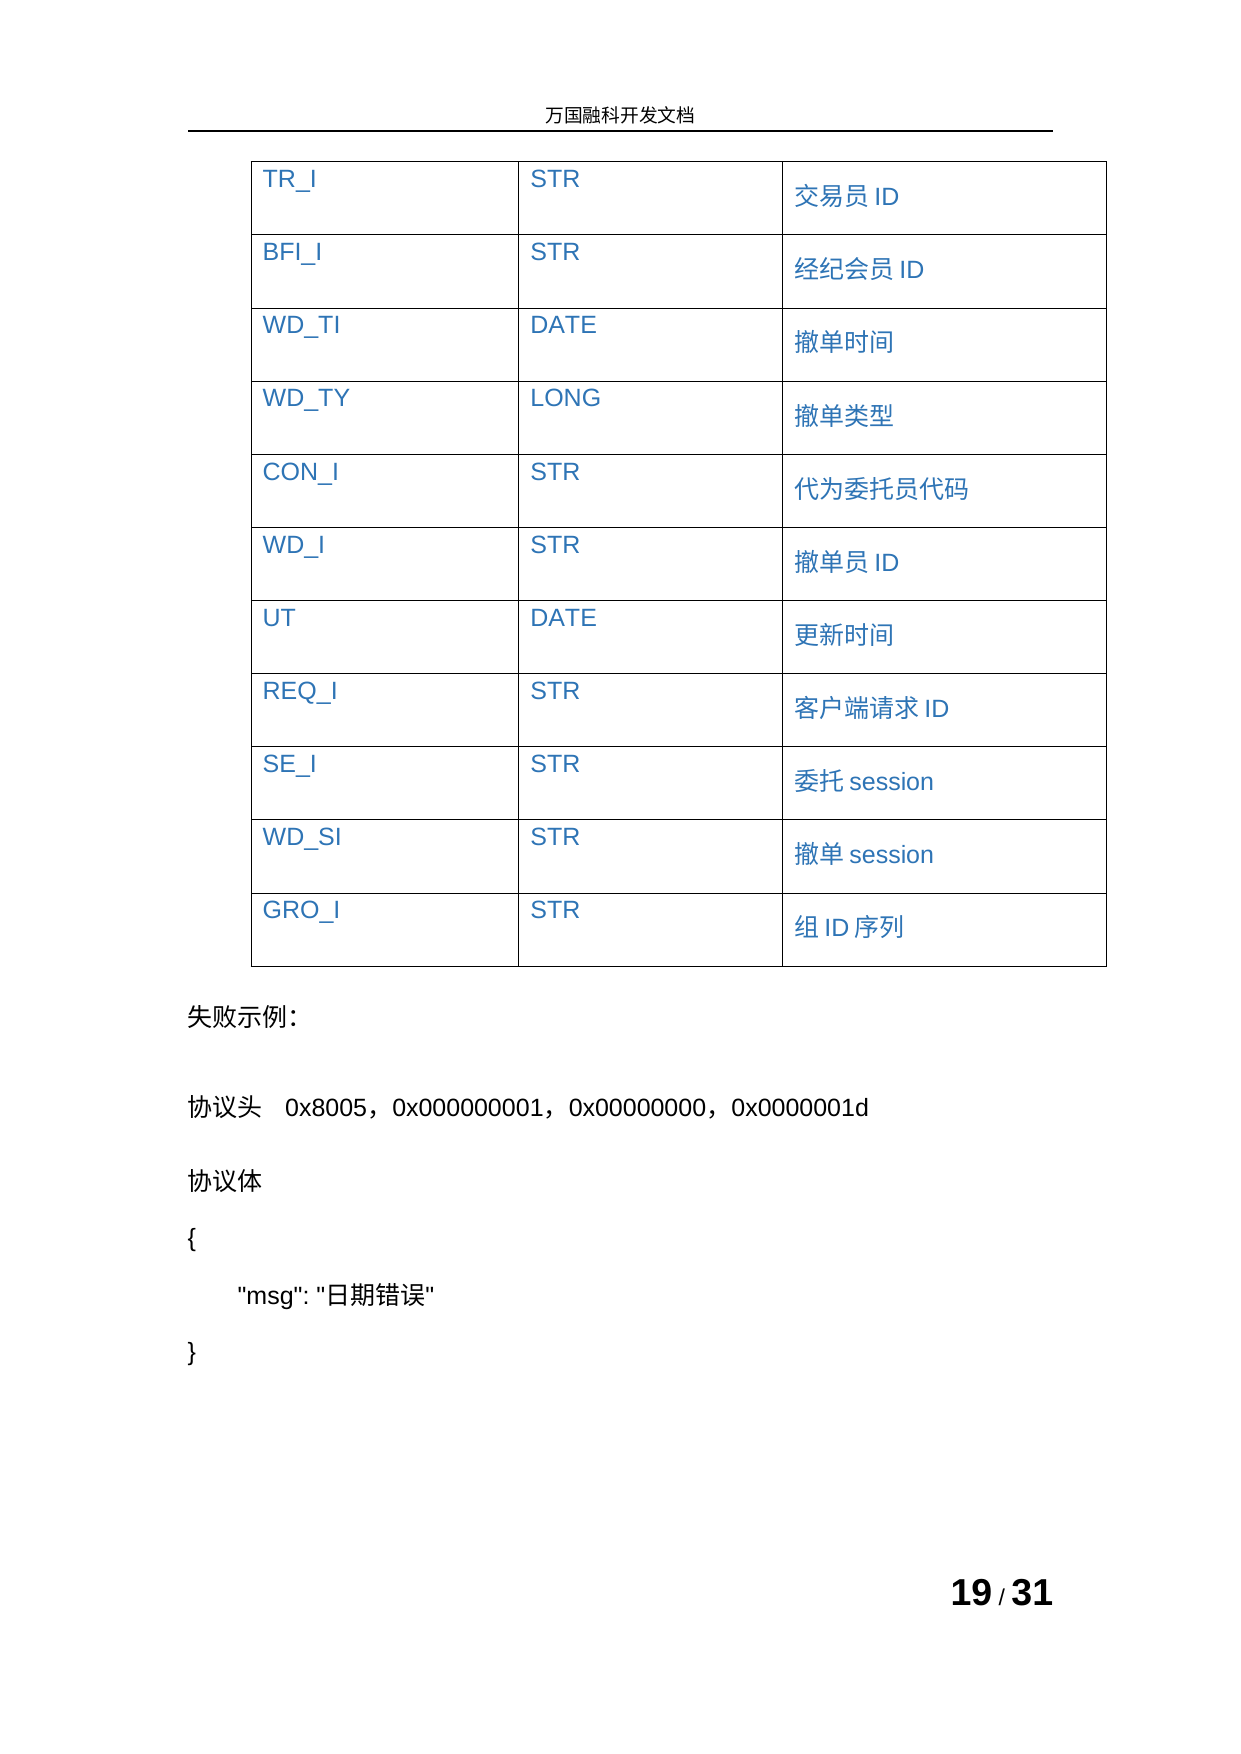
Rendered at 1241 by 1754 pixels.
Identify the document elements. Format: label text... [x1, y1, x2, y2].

table_cell CON_I [252, 455, 518, 527]
table_cell 委托session [783, 747, 1106, 819]
table_cell REQ_I [252, 674, 518, 746]
text 协议头 0x8005，0x000000001，0x00000000，0x0000001d [187, 1073, 1053, 1138]
table_cell DATE [519, 601, 782, 673]
table_cell WD_I [252, 528, 518, 600]
table_cell GRO_I [252, 894, 518, 966]
table_cell 撤单session [783, 820, 1106, 892]
table_cell 经纪会员ID [783, 235, 1106, 307]
table_cell 交易员ID [783, 162, 1106, 234]
table_cell 撤单员ID [783, 528, 1106, 600]
table_cell BFI_I [252, 235, 518, 307]
table_cell STR [519, 674, 782, 746]
table_cell WD_TI [252, 309, 518, 381]
table_cell STR [519, 894, 782, 966]
table_cell 客户端请求ID [783, 674, 1106, 746]
table_cell STR [519, 235, 782, 307]
text 协议体 [187, 1147, 1053, 1212]
table_cell STR [519, 162, 782, 234]
text } [187, 1335, 1053, 1367]
table_cell 撤单类型 [783, 382, 1106, 454]
table_cell 撤单时间 [783, 309, 1106, 381]
table_cell SE_I [252, 747, 518, 819]
table_cell STR [519, 528, 782, 600]
table_cell TR_I [252, 162, 518, 234]
table_cell UT [252, 601, 518, 673]
text { [187, 1221, 1053, 1254]
table_cell STR [519, 455, 782, 527]
text 失败示例： [187, 983, 1053, 1048]
table_cell STR [519, 747, 782, 819]
text "msg": "日期错误" [187, 1261, 1053, 1326]
table_cell WD_TY [252, 382, 518, 454]
table_cell DATE [519, 309, 782, 381]
table_cell 组ID序列 [783, 894, 1106, 966]
table_cell STR [519, 820, 782, 892]
table_cell WD_SI [252, 820, 518, 892]
table_cell 代为委托员代码 [783, 455, 1106, 527]
table_cell 更新时间 [783, 601, 1106, 673]
table_cell LONG [519, 382, 782, 454]
